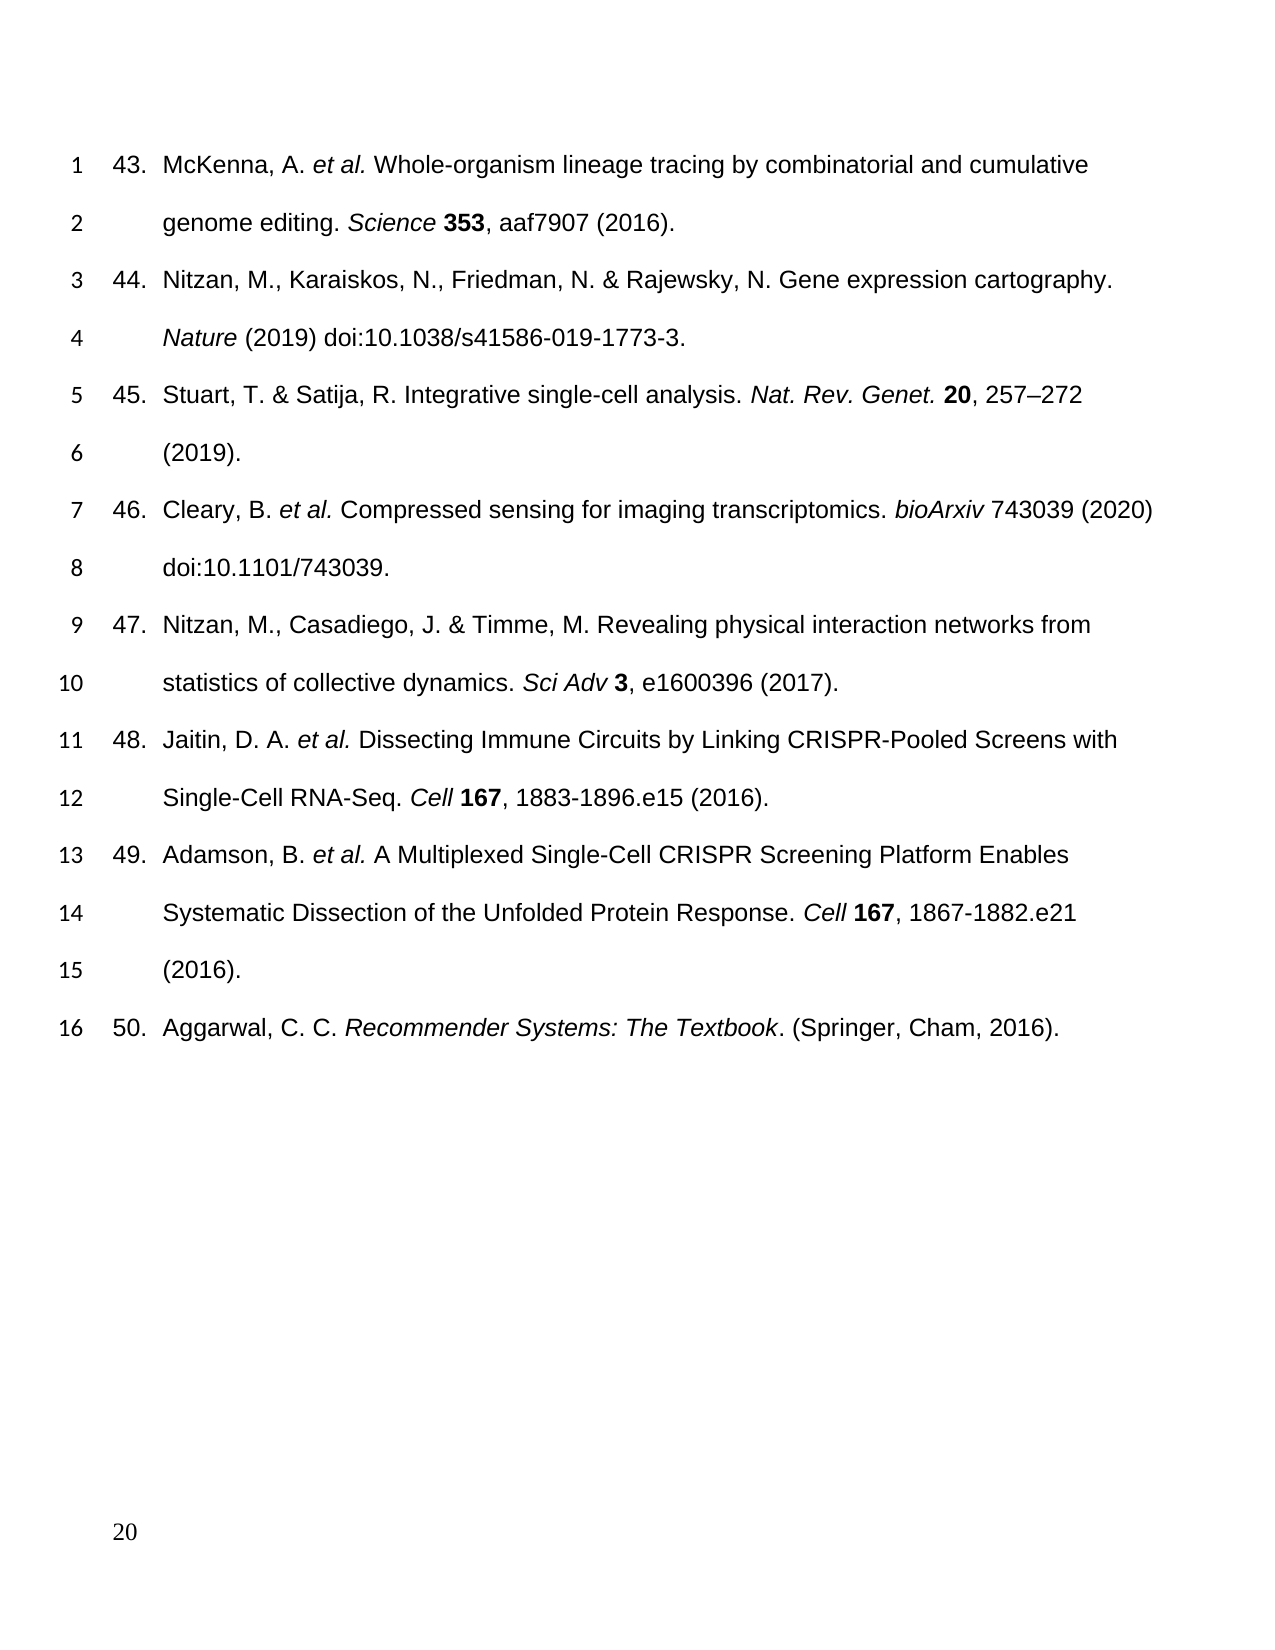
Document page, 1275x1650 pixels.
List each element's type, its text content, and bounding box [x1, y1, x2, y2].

text 49. Adamson, B. et al. A Multiplexed Single-Cell CRISPR Screening Platform Enables Systematic Dissection of the Unfolded Protein Response. Cell 167, 1867-1882.e21 (2016). [112, 840, 1162, 984]
text 46. Cleary, B. et al. Compressed sensing for imaging transcriptomics. bioArxiv 743039 (2020) doi:10.1101/743039. [112, 495, 1162, 581]
text 47. Nitzan, M., Casadiego, J. & Timme, M. Revealing physical interaction networks from statistics of collective dynamics. Sci Adv 3, e1600396 (2017). [112, 610, 1162, 696]
text 48. Jaitin, D. A. et al. Dissecting Immune Circuits by Linking CRISPR-Pooled Screens with Single-Cell RNA-Seq. Cell 167, 1883-1896.e15 (2016). [112, 725, 1162, 811]
text 43. McKenna, A. et al. Whole-organism lineage tracing by combinatorial and cumulative genome editing. Science 353, aaf7907 (2016). [112, 150, 1162, 236]
text 44. Nitzan, M., Karaiskos, N., Friedman, N. & Rajewsky, N. Gene expression cartography. Nature (2019) doi:10.1038/s41586-019-1773-3. [112, 265, 1162, 351]
text 45. Stuart, T. & Satija, R. Integrative single-cell analysis. Nat. Rev. Genet. 20, 257–272 (2019). [112, 380, 1162, 466]
text 50. Aggarwal, C. C. Recommender Systems: The Textbook. (Springer, Cham, 2016). [112, 1012, 1162, 1041]
